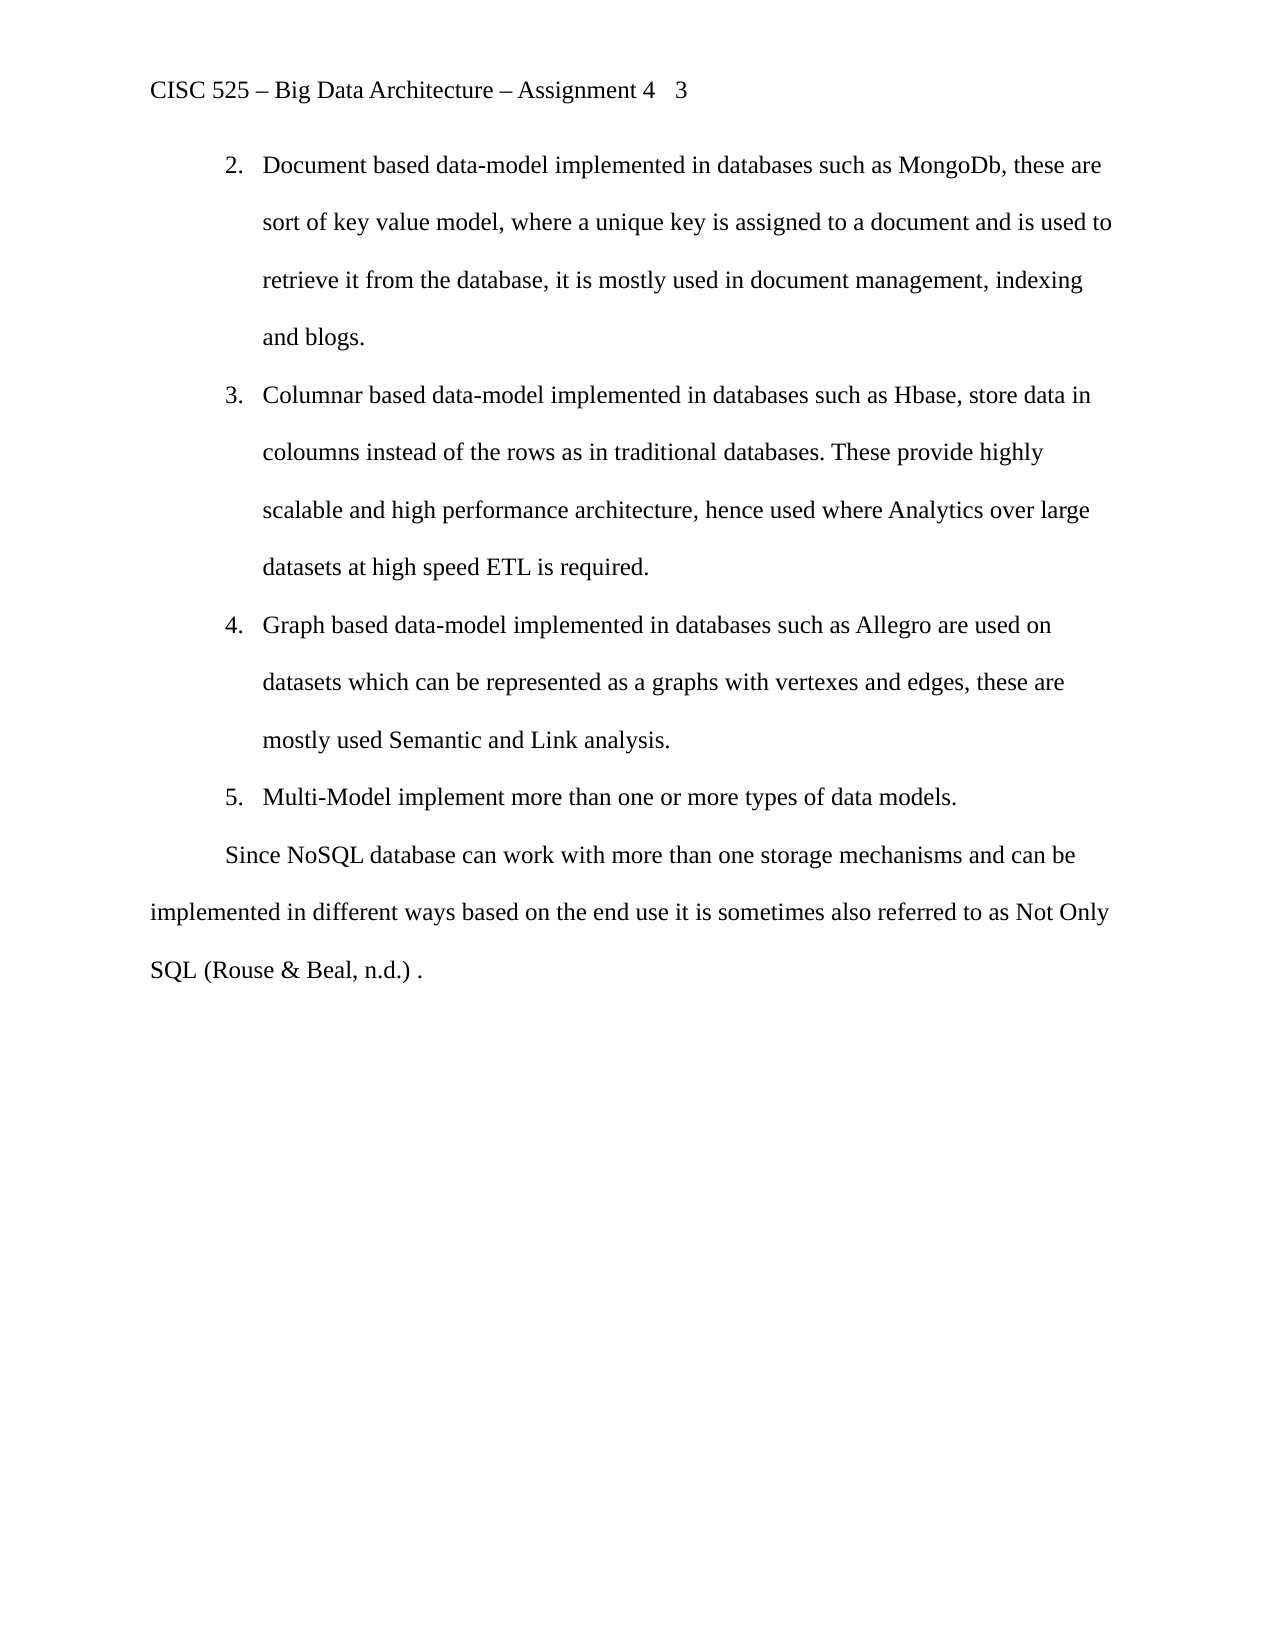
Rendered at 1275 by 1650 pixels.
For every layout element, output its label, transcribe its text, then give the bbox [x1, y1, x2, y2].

list Document based data-model implemented in databases such as MongoDb, these are sort of key value model, where a unique key is assigned to a document and is used to retrieve it from the database, it is mostly used in document management, indexing and blogs. [225, 150, 1125, 351]
list Columnar based data-model implemented in databases such as Hbase, store data in coloumns instead of the rows as in traditional databases. These provide highly scalable and high performance architecture, hence used where Analytics over large datasets at high speed ETL is required. [225, 380, 1125, 581]
list Graph based data-model implemented in databases such as Allegro are used on datasets which can be represented as a graphs with vertexes and edges, these are mostly used Semantic and Link analysis. [225, 610, 1125, 754]
list Multi-Model implement more than one or more types of data models. [225, 782, 1125, 811]
text Since NoSQL database can work with more than one storage mechanisms and can be implemented in different ways based on the end use it is sometimes also referred to as Not Only SQL . [150, 840, 1125, 984]
